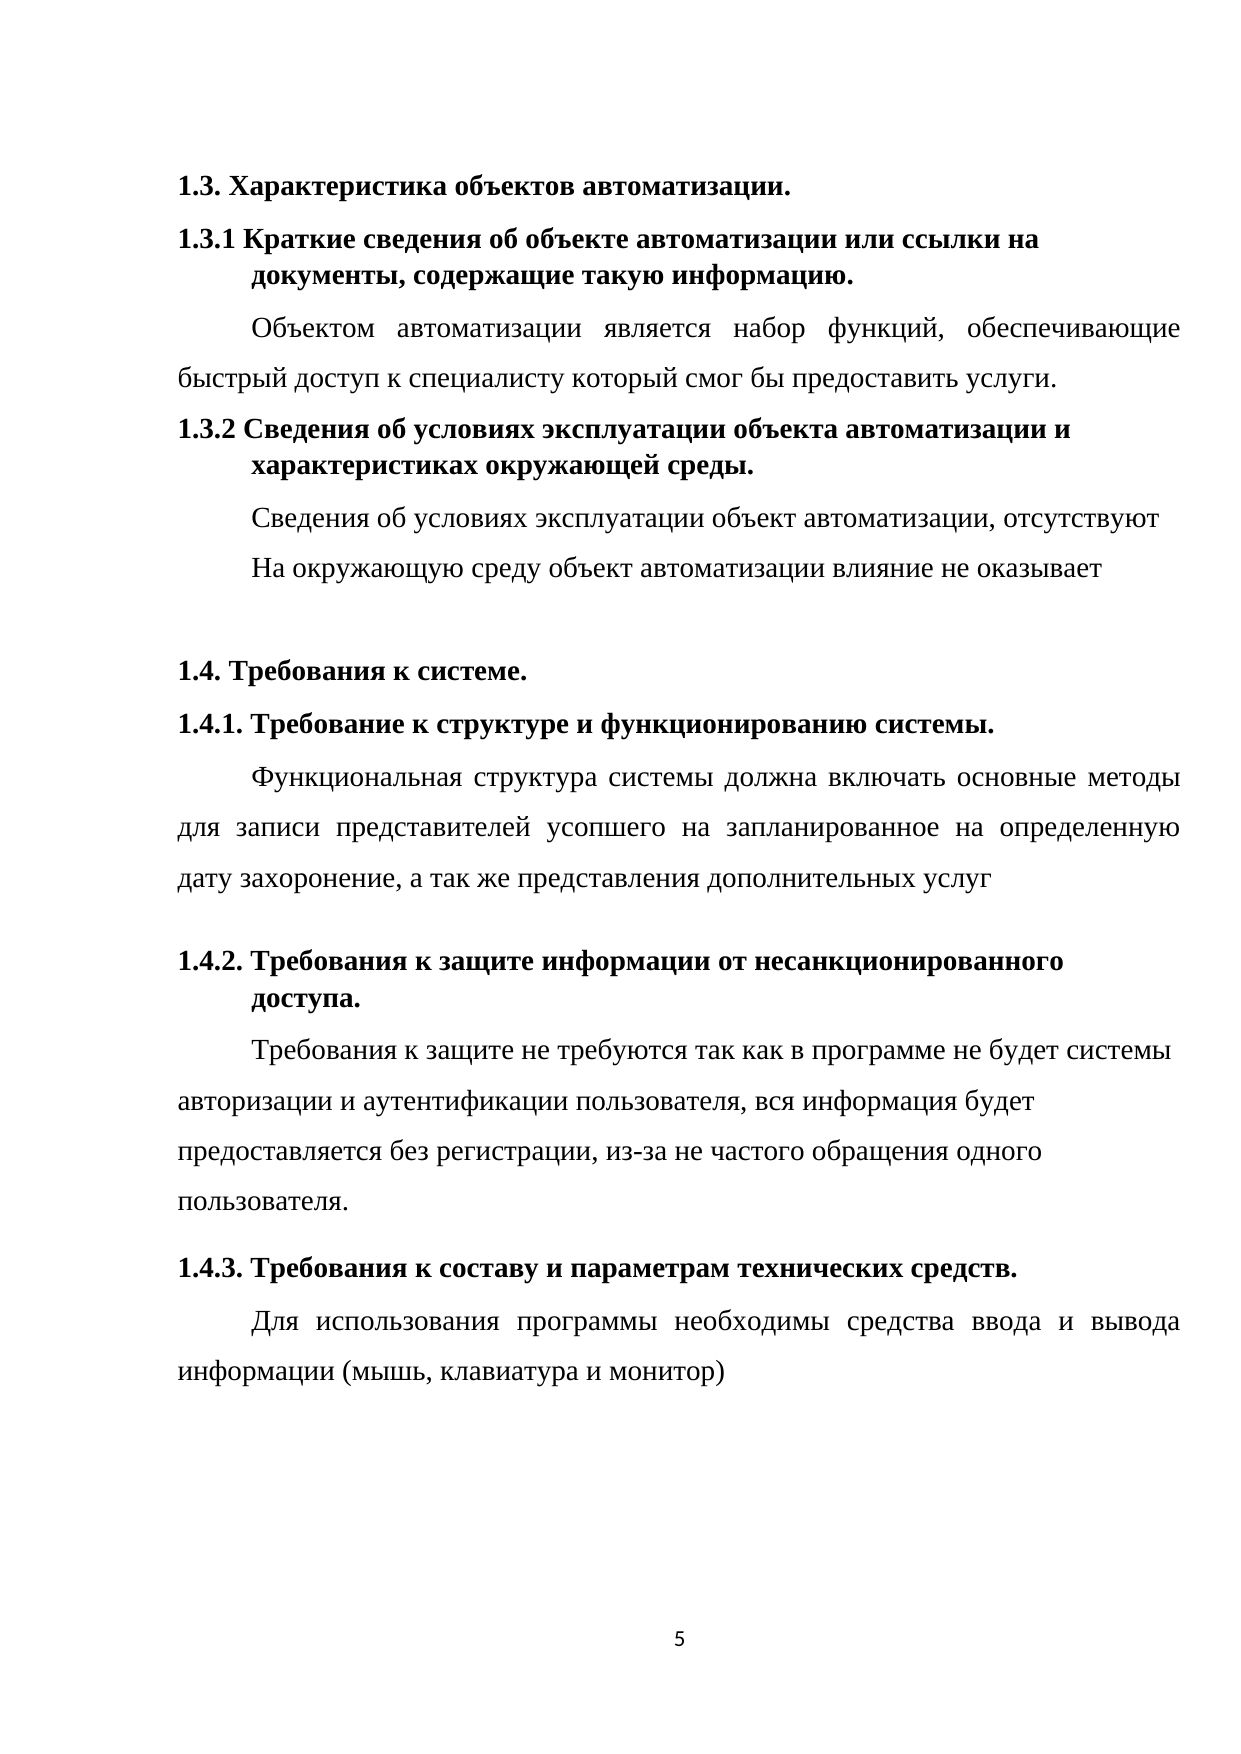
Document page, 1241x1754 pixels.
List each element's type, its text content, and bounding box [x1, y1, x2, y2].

text Функциональная структура системы должна включать основные методы для записи представителей усопшего на запланированное на определенную дату захоронение, а так же представления дополнительных услуг [177, 759, 1181, 893]
text 1.3.2 Сведения об условиях эксплуатации объекта автоматизации и характеристиках окружающей среды. [177, 411, 1181, 481]
text 1.3.1 Краткие сведения об объекте автоматизации или ссылки на документы, содержащие такую информацию. [177, 221, 1181, 291]
text 1.4.3. Требования к составу и параметрам технических средств. [177, 1250, 1181, 1284]
text 1.4. Требования к системе. [177, 653, 1181, 687]
text Сведения об условиях эксплуатации объект автоматизации, отсутствуют [177, 500, 1181, 533]
text Объектом автоматизации является набор функций, обеспечивающие быстрый доступ к специалисту который смог бы предоставить услуги. [177, 310, 1181, 394]
text На окружающую среду объект автоматизации влияние не оказывает [177, 550, 1181, 584]
text 1.4.1. Требование к структуре и функционированию системы. [177, 706, 1181, 740]
text Для использования программы необходимы средства ввода и вывода информации (мышь, клавиатура и монитор) [177, 1303, 1181, 1387]
text Требования к защите не требуются так как в программе не будет системы авторизации и аутентификации пользователя, вся информация будет предоставляется без регистрации, из-за не частого обращения одного пользователя. [177, 1032, 1181, 1217]
text 1.4.2. Требования к защите информации от несанкционированного доступа. [177, 943, 1181, 1013]
text 1.3. Характеристика объектов автоматизации. [177, 168, 1181, 202]
